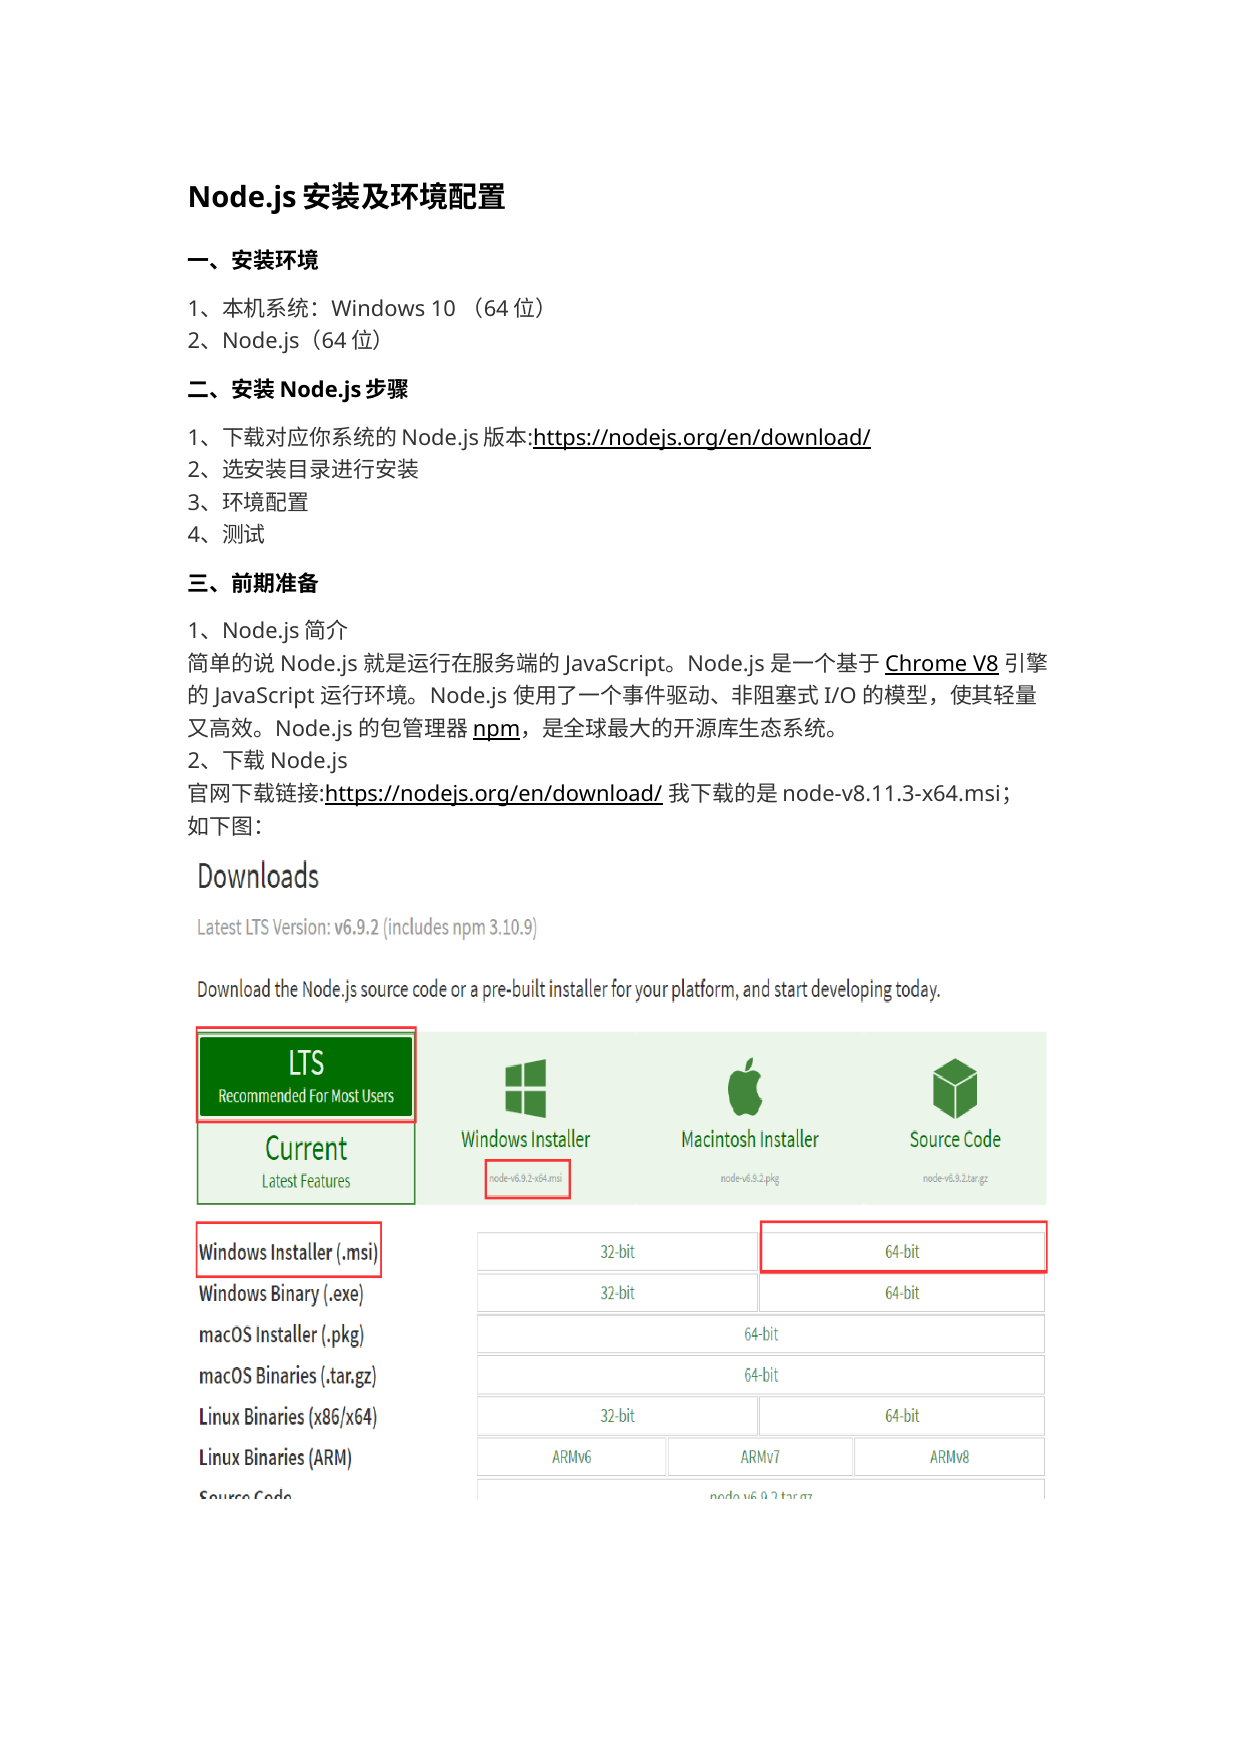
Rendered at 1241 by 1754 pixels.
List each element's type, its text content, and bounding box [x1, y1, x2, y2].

text 1、Node.js简介 简单的说 Node.js 就是运行在服务端的 JavaScript。Node.js 是一个基于 Chrome V8 引擎的 JavaScript 运行环境。Node.js 使用了一个事件驱动、非阻塞式 I/O 的模型，使其轻量又高效。Node.js 的包管理器 npm，是全球最大的开源库生态系统。 2、下载Node.js 官网下载链接:https://nodejs.org/en/download/ 我下载的是node-v8.11.3-x64.msi； [187, 613, 1053, 808]
text 1、下载对应你系统的Node.js版本:https://nodejs.org/en/download/ [187, 419, 1053, 452]
text 一、安装环境 [187, 243, 1053, 275]
text 2、选安装目录进行安装 3、环境配置 4、测试 [187, 452, 1053, 549]
text 如下图： [187, 808, 1053, 840]
text 二、安装Node.js步骤 [187, 371, 1053, 404]
picture [187, 840, 1053, 1499]
text 1、本机系统：Windows 10 （64位） 2、Node.js（64位） [187, 291, 1053, 356]
subtitle 三、前期准备 [187, 565, 1053, 598]
text Node.js安装及环境配置 [187, 162, 1053, 227]
